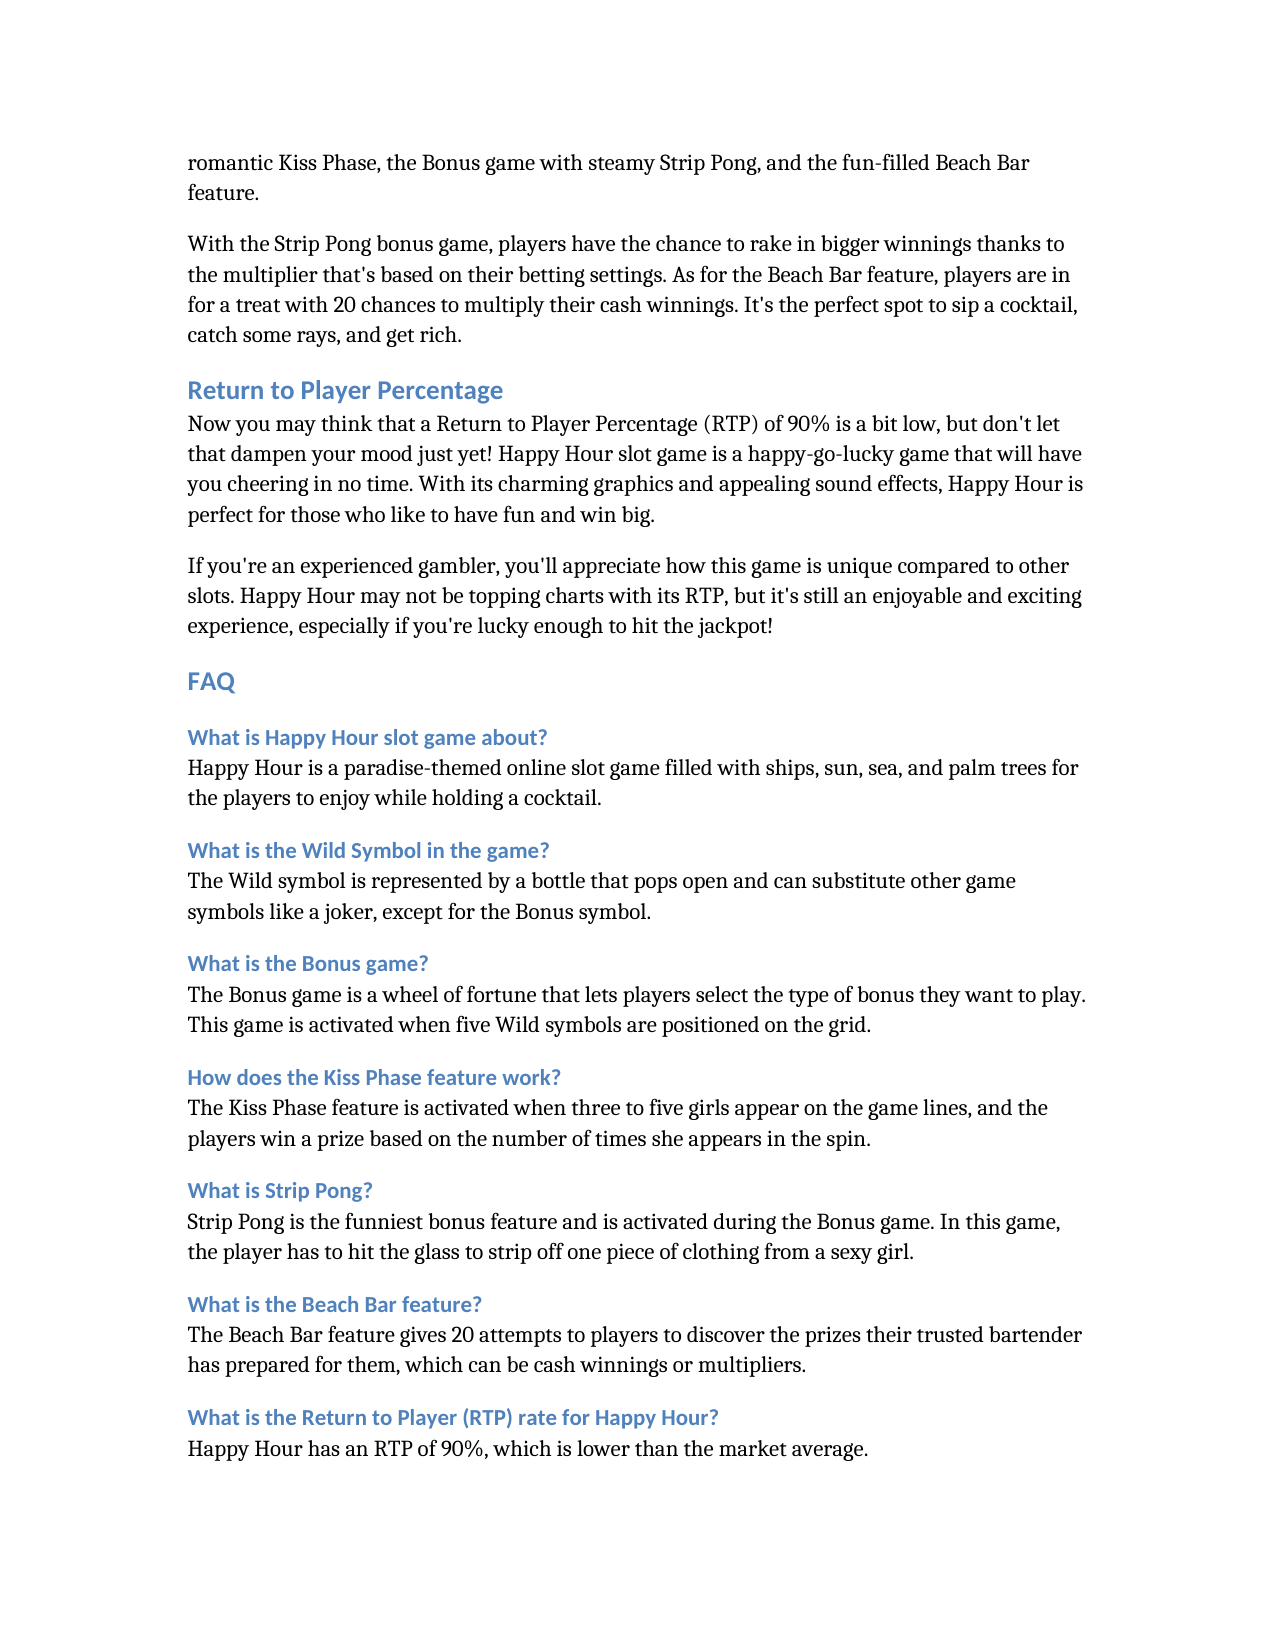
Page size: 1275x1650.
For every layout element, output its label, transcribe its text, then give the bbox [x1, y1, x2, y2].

text Strip Pong is the funniest bonus feature and is activated during the Bonus game. In this game, the player has to hit the glass to strip off one piece of clothing from a sexy girl. [187, 1209, 1087, 1265]
subtitle What is the Return to Player (RTP) rate for Happy Hour? [187, 1403, 1087, 1431]
subtitle FAQ [187, 664, 1087, 697]
text Happy Hour has an RTP of 90%, which is lower than the market average. [187, 1436, 1087, 1462]
text The Bonus game is a wheel of fortune that lets players select the type of bonus they want to play. This game is activated when five Wild symbols are positioned on the grid. [187, 982, 1087, 1038]
text Now you may think that a Return to Player Percentage (RTP) of 90% is a bit low, but don't let that dampen your mood just yet! Happy Hour slot game is a happy-go-lucky game that will have you cheering in no time. With its charming graphics and appealing sound effects, Happy Hour is perfect for those who like to have fun and win big. [187, 411, 1087, 528]
subtitle What is the Beach Bar feature? [187, 1290, 1087, 1318]
subtitle Return to Player Percentage [187, 373, 1087, 406]
text With the Strip Pong bonus game, players have the chance to rake in bigger winnings thanks to the multiplier that's based on their betting settings. As for the Beach Bar feature, players are in for a treat with 20 chances to multiply their cash winnings. It's the perfect spot to sip a cocktail, catch some rays, and get rich. [187, 231, 1087, 348]
text The Wild symbol is represented by a bottle that pops open and can substitute other game symbols like a joker, except for the Bonus symbol. [187, 868, 1087, 925]
text If you're an experienced gambler, you'll appreciate how this game is unique compared to other slots. Happy Hour may not be topping charts with its RTP, but it's still an enjoyable and exciting experience, especially if you're lucky enough to hit the jackpot! [187, 552, 1087, 639]
subtitle What is Happy Hour slot game about? [187, 723, 1087, 751]
text The Kiss Phase feature is activated when three to five girls appear on the game lines, and the players win a prize based on the number of times she appears in the spin. [187, 1095, 1087, 1152]
text Happy Hour is a paradise-themed online slot game filled with ships, sun, sea, and palm trees for the players to enjoy while holding a cocktail. [187, 755, 1087, 811]
subtitle How does the Kiss Phase feature work? [187, 1063, 1087, 1091]
subtitle What is Strip Pong? [187, 1176, 1087, 1204]
subtitle What is the Bonus game? [187, 949, 1087, 978]
text The Beach Bar feature gives 20 attempts to players to discover the prizes their trusted bartender has prepared for them, which can be cash winnings or multipliers. [187, 1322, 1087, 1379]
subtitle What is the Wild Symbol in the game? [187, 836, 1087, 864]
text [187, 150, 1087, 207]
